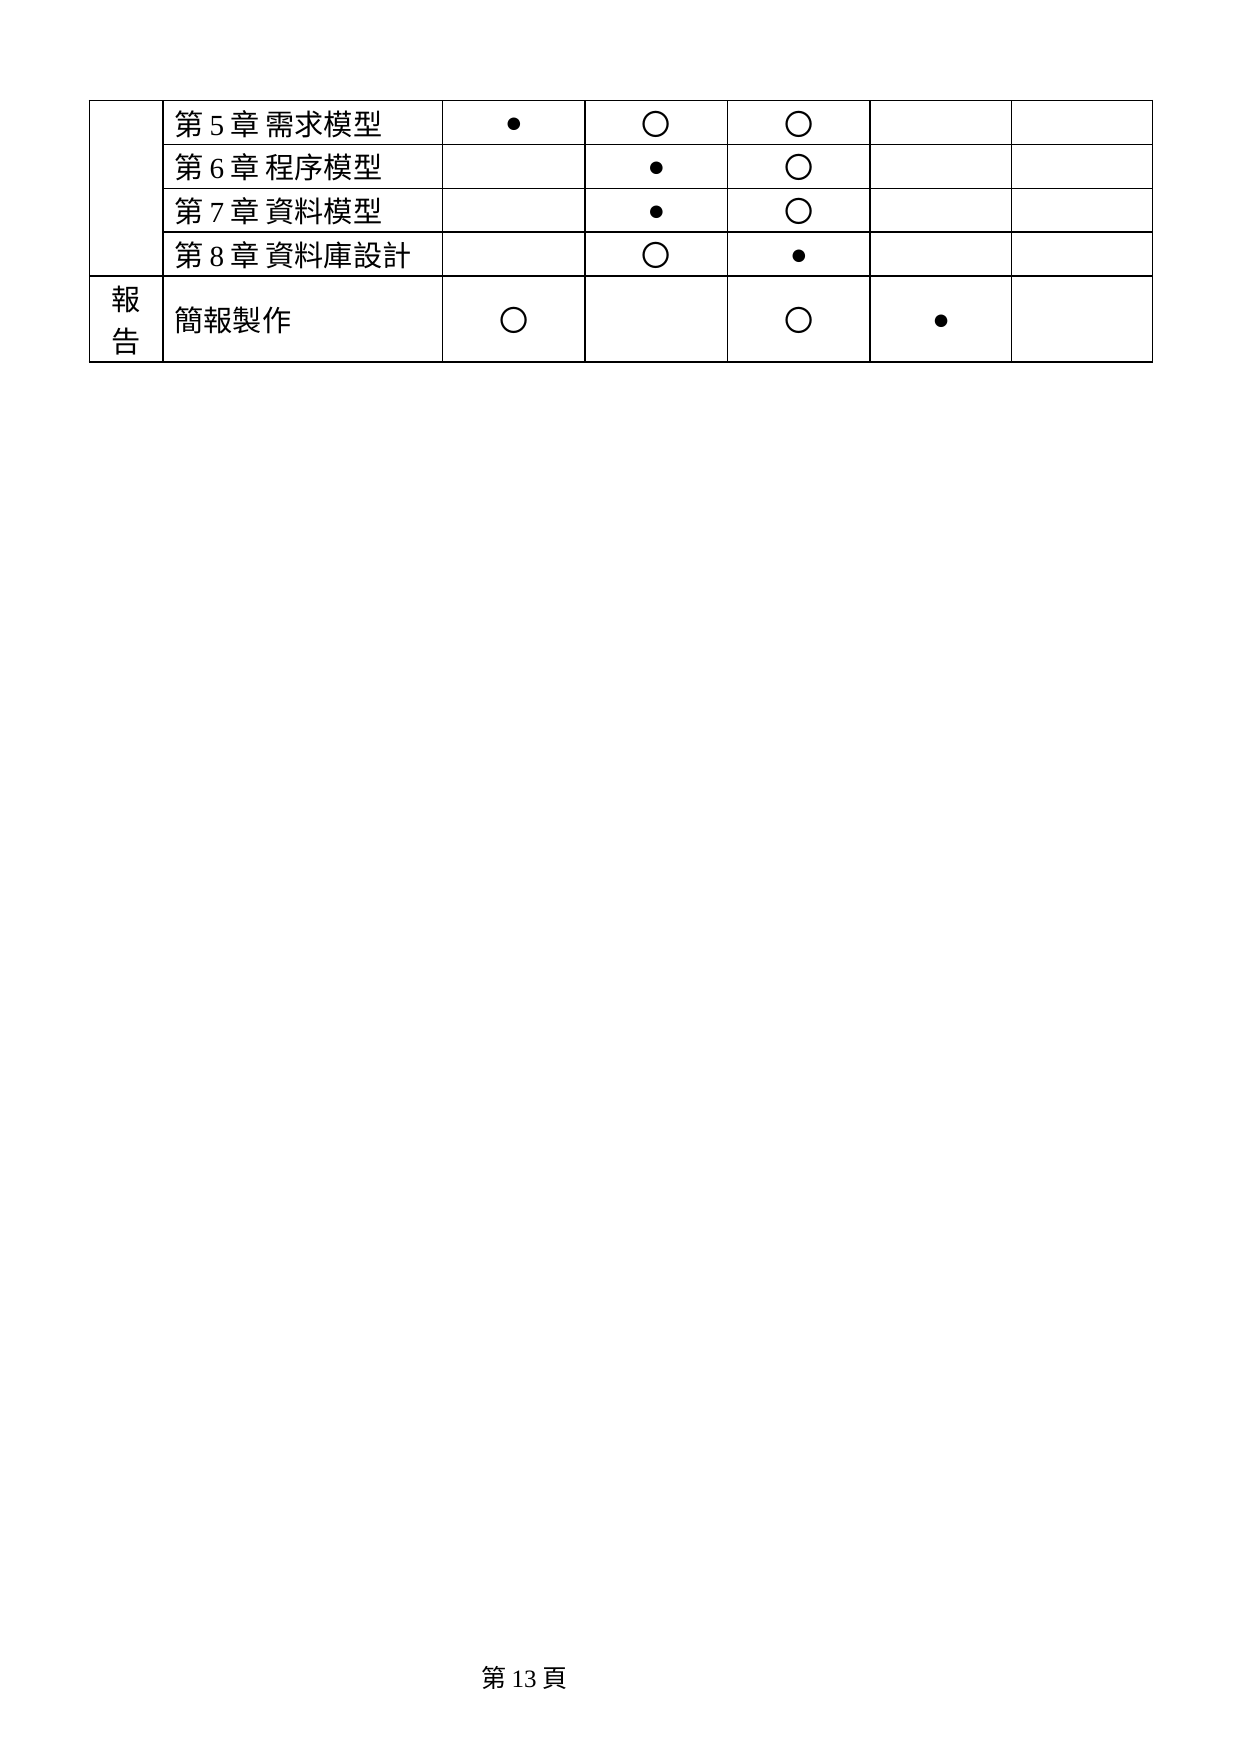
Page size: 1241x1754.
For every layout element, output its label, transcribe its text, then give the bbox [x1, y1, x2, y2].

table_cell 〇 [728, 145, 869, 187]
table_cell 第7章 資料模型 [164, 189, 442, 231]
table_cell 〇 [728, 101, 869, 143]
table_cell 報告 [90, 277, 162, 361]
table_cell ● [586, 145, 727, 187]
table_cell 〇 [728, 189, 869, 231]
table_cell [1012, 277, 1152, 361]
table_cell [871, 233, 1011, 275]
table_cell [871, 145, 1011, 187]
table_cell [871, 101, 1011, 143]
table_cell 第5章 需求模型 [164, 101, 442, 143]
table_cell 第8章 資料庫設計 [164, 233, 442, 275]
table_cell [1012, 189, 1152, 231]
table_cell 簡報製作 [164, 277, 442, 361]
table_cell ● [586, 189, 727, 231]
table_cell ● [871, 277, 1011, 361]
table_cell [443, 233, 584, 275]
table_cell 〇 [443, 277, 584, 361]
table_cell ● [443, 101, 584, 143]
table_cell ● [728, 233, 869, 275]
table_cell [443, 189, 584, 231]
table_cell [1012, 145, 1152, 187]
table_cell 〇 [586, 233, 727, 275]
table_cell [1012, 101, 1152, 143]
table_cell [1012, 233, 1152, 275]
table_cell 第6章 程序模型 [164, 145, 442, 187]
table_cell 〇 [728, 277, 869, 361]
table_cell [586, 277, 727, 361]
table_cell [871, 189, 1011, 231]
table_cell [443, 145, 584, 187]
table_cell 〇 [586, 101, 727, 143]
